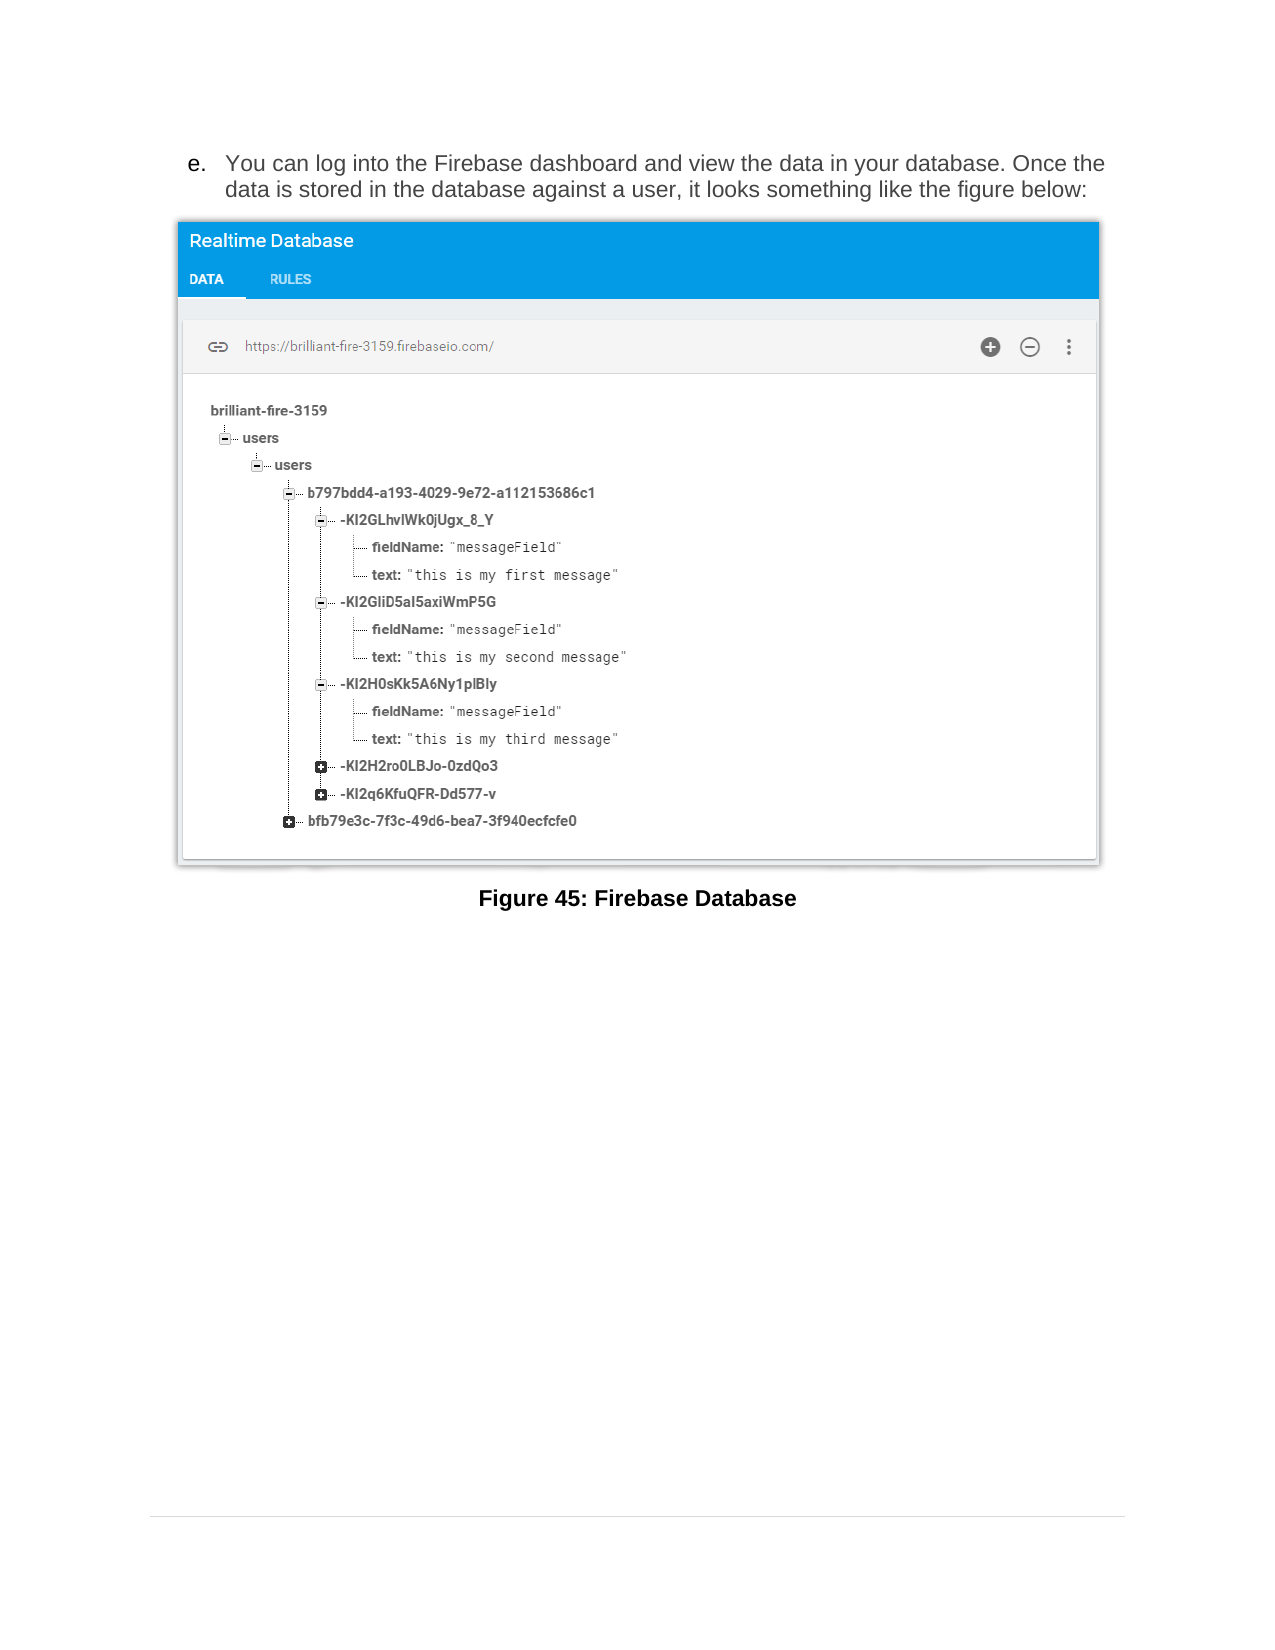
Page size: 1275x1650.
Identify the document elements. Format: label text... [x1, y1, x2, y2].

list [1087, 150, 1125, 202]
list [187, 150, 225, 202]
text Figure 45: Firebase Database [150, 886, 1125, 912]
picture [150, 202, 1125, 886]
